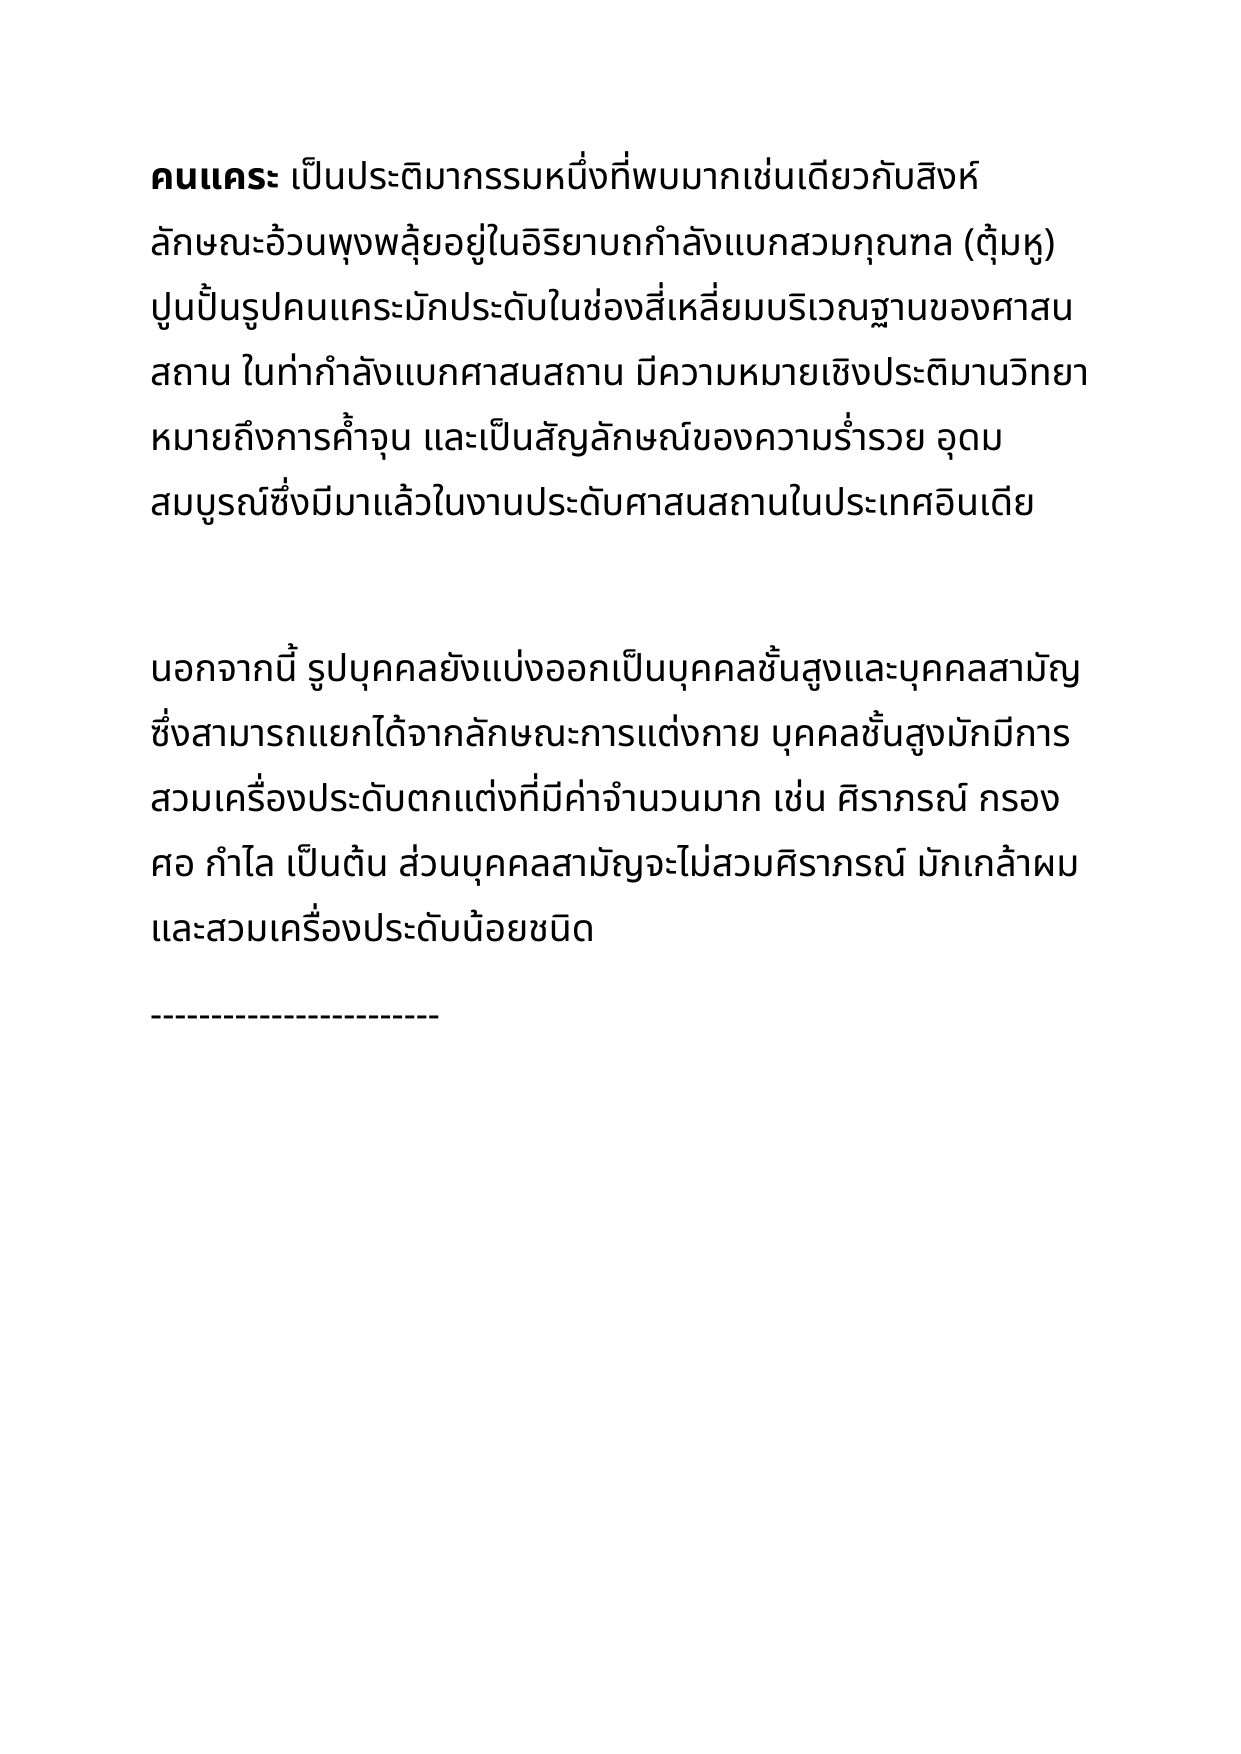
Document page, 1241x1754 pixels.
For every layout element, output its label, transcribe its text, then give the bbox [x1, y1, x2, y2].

text นอกจากนี้ รูปบุคคลยังแบ่งออกเป็นบุคคลชั้นสูงและบุคคลสามัญ ซึ่งสามารถแยกได้จากลักษณะการแต่งกาย บุคคลชั้นสูงมักมีการสวมเครื่องประดับตกแต่งที่มีค่าจำนวนมาก เช่น ศิราภรณ์ กรองศอ กำไล เป็นต้น ส่วนบุคคลสามัญจะไม่สวมศิราภรณ์ มักเกล้าผม และสวมเครื่องประดับน้อยชนิด [150, 641, 1090, 958]
text คนแคระ เป็นประติมากรรมหนึ่งที่พบมากเช่นเดียวกับสิงห์ ลักษณะอ้วนพุงพลุ้ยอยู่ในอิริยาบถกำลังแบกสวมกุณฑล (ตุ้มหู) ปูนปั้นรูปคนแคระมักประดับในช่องสี่เหลี่ยมบริเวณฐานของศาสนสถาน ในท่ากำลังแบกศาสนสถาน มีความหมายเชิงประติมานวิทยา หมายถึงการค้ำจุน และเป็นสัญลักษณ์ของความร่ำรวย อุดมสมบูรณ์ซึ่งมีมาแล้วในงานประดับศาสนสถานในประเทศอินเดีย [150, 150, 1090, 532]
text ------------------------ [150, 988, 1090, 1039]
